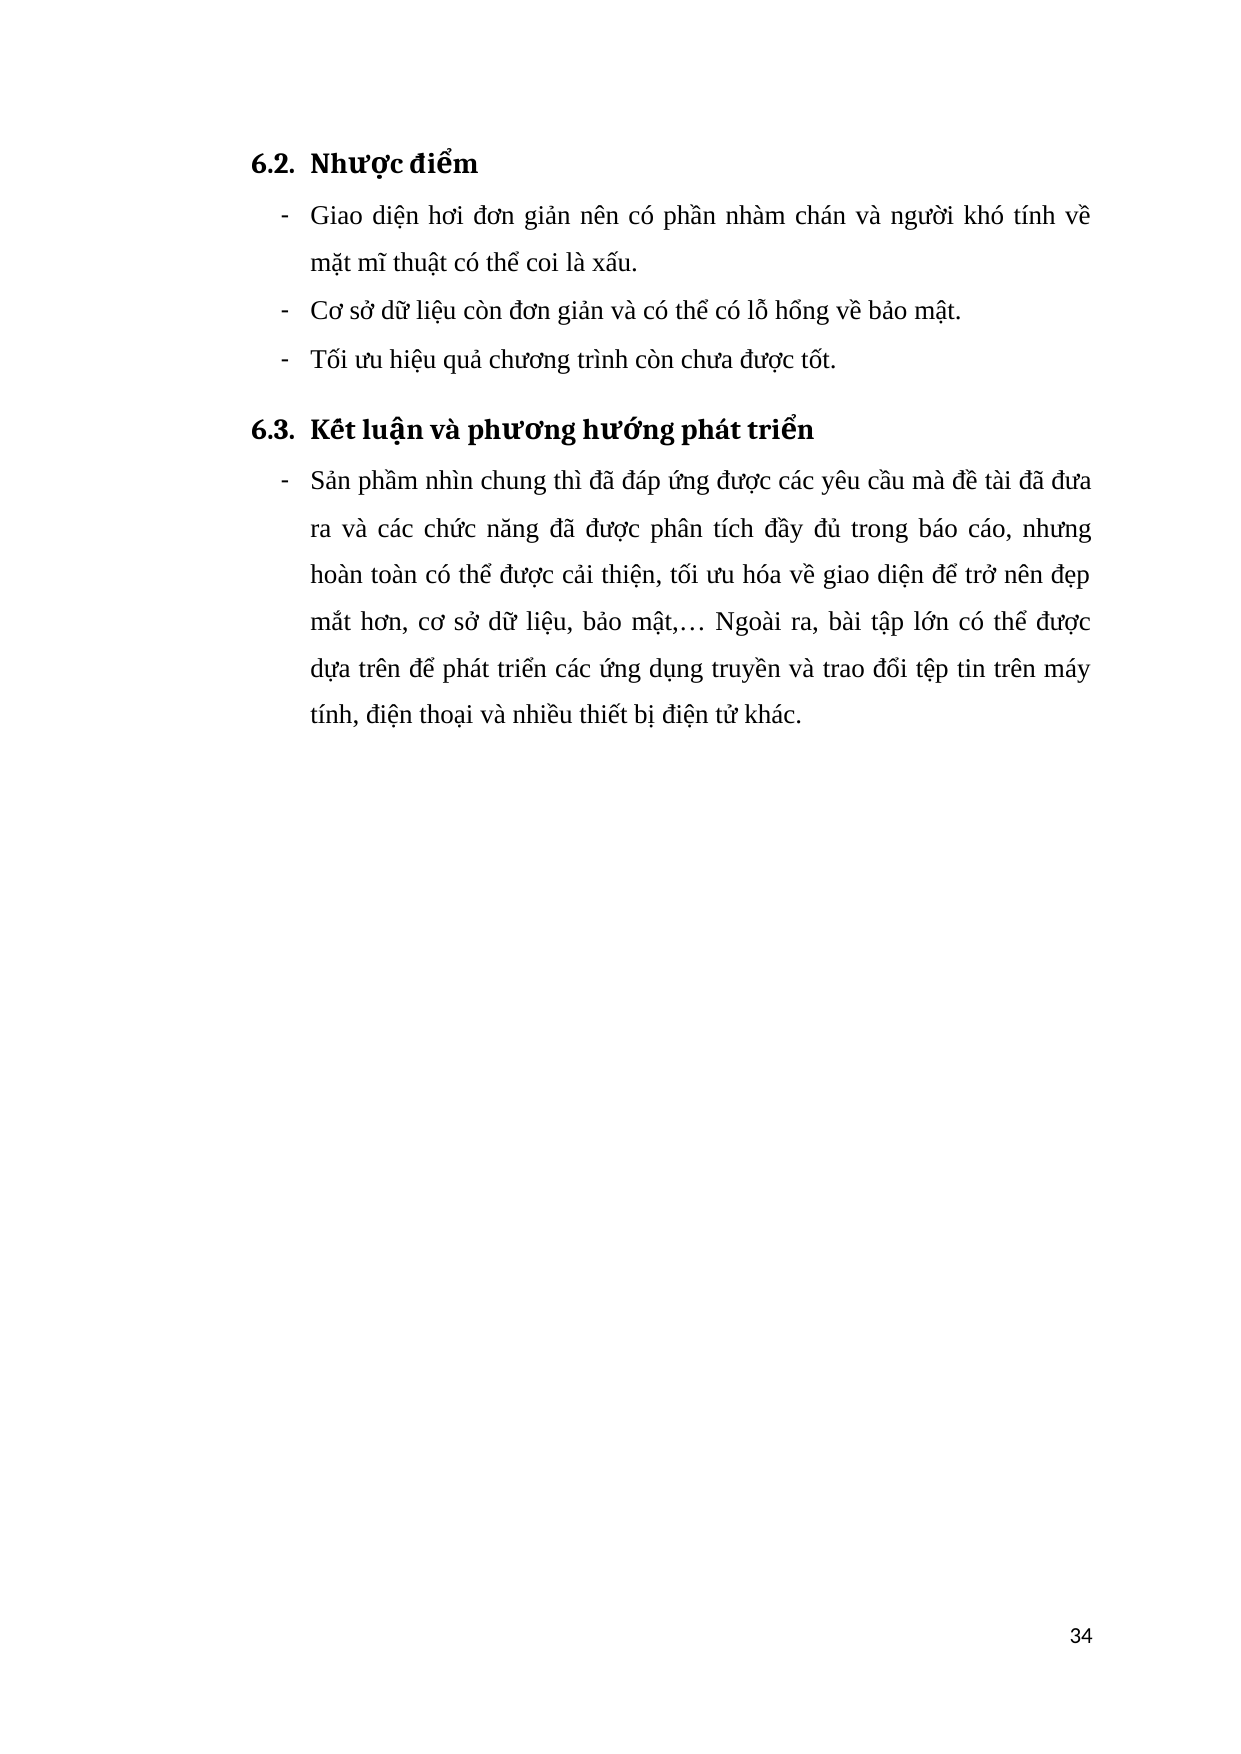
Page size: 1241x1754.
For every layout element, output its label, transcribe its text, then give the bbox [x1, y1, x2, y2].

list Tối ưu hiệu quả chương trình còn chưa được tốt. [281, 343, 1092, 376]
list Cơ sở dữ liệu còn đơn giản và có thể có lỗ hổng về bảo mật. [281, 293, 1092, 326]
list Sản phầm nhìn chung thì đã đáp ứng được các yêu cầu mà đề tài đã đưa ra và các chức năng đã được phân tích đầy đủ trong báo cáo, nhưng hoàn toàn có thể được cải thiện, tối ưu hóa về giao diện để trở nên đẹp mắt hơn, cơ sở dữ liệu, bảo mật,… Ngoài ra, bài tập lớn có thể được dựa trên để phát triển các ứng dụng truyền và trao đổi tệp tin trên máy tính, điện thoại và nhiều thiết bị điện tử khác. [281, 463, 1092, 730]
subtitle Nhược điểm [251, 148, 1092, 181]
list Giao diện hơi đơn giản nên có phần nhàm chán và người khó tính về mặt mĩ thuật có thể coi là xấu. [281, 198, 1092, 278]
subtitle Kết luận và phương hướng phát triển [251, 413, 1092, 447]
